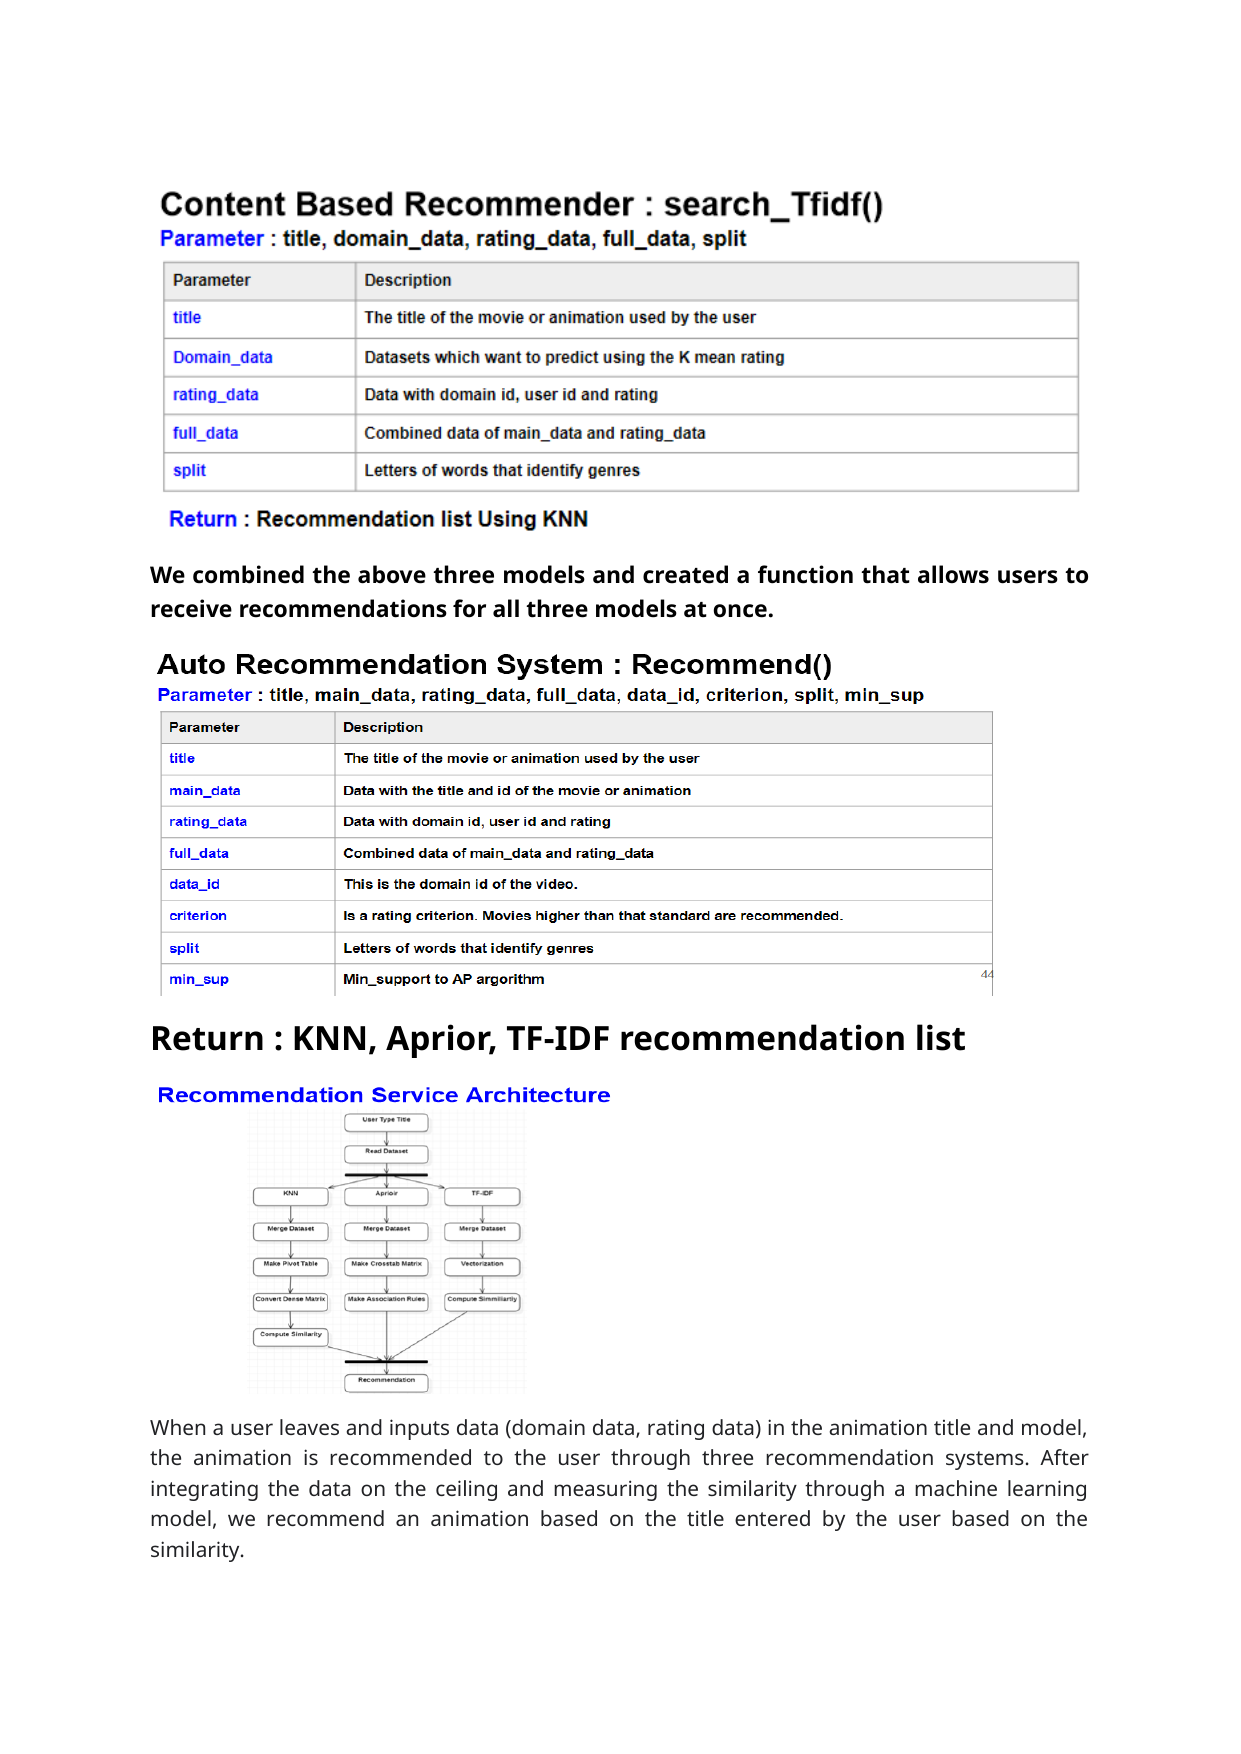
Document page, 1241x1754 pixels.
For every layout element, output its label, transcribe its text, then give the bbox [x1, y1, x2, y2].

text Return : KNN, Aprior, TF-IDF recommendation list [150, 1014, 1090, 1060]
picture [150, 1080, 622, 1394]
text When a user leaves and inputs data (domain data, rating data) in the animation title and model, the animation is recommended to the user through three recommendation systems. After integrating the data on the ceiling and measuring the similarity through a machine learning model, we recommend an animation based on the title entered by the user based on the similarity. [150, 1413, 1090, 1563]
picture [150, 177, 1090, 540]
text We combined the above three models and created a function that allows users to receive recommendations for all three models at once. [150, 559, 1090, 624]
picture [150, 643, 994, 996]
